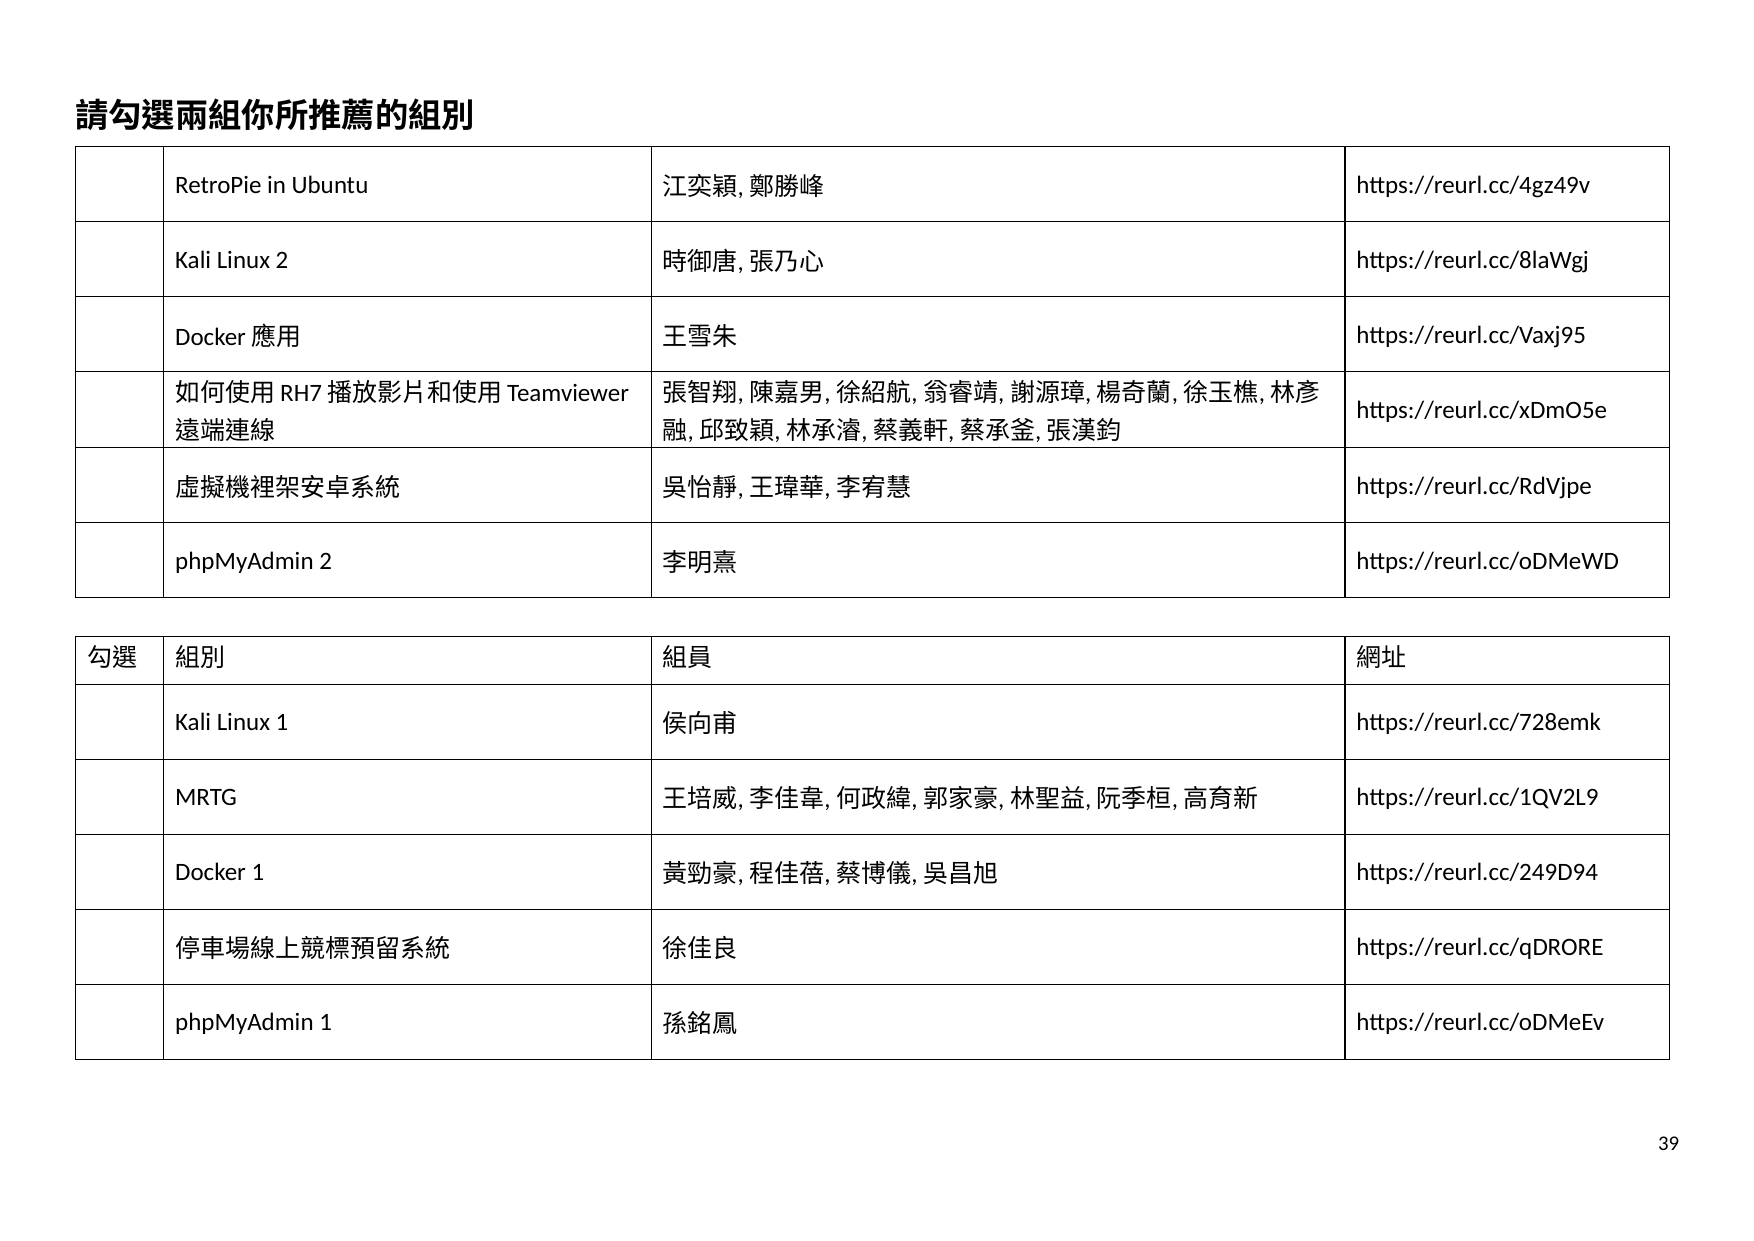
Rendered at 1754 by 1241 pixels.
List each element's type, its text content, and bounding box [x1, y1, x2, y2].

table_cell https://reurl.cc/249D94 [1346, 835, 1669, 909]
table_cell [76, 985, 163, 1059]
table_cell MRTG [164, 760, 651, 834]
table_cell 虛擬機裡架安卓系統 [164, 448, 651, 522]
table_cell 吳怡靜, 王瑋華, 李宥慧 [652, 448, 1344, 522]
table_cell https://reurl.cc/RdVjpe [1346, 448, 1669, 522]
table_cell phpMyAdmin 1 [164, 985, 651, 1059]
table_cell Kali Linux 2 [164, 222, 651, 296]
table_cell [76, 760, 163, 834]
table_cell Docker應用 [164, 297, 651, 371]
table_cell [76, 523, 163, 597]
table_cell 王培威, 李佳韋, 何政緯, 郭家豪, 林聖益, 阮季桓, 高育新 [652, 760, 1344, 834]
table_cell 李明熹 [652, 523, 1344, 597]
table_cell 孫銘鳳 [652, 985, 1344, 1059]
table_cell [76, 372, 163, 447]
table_cell 停車場線上競標預留系統 [164, 910, 651, 984]
table_cell https://reurl.cc/4gz49v [1346, 147, 1669, 221]
table_cell 王雪朱 [652, 297, 1344, 371]
table_cell https://reurl.cc/oDMeEv [1346, 985, 1669, 1059]
table_cell Docker 1 [164, 835, 651, 909]
table_cell [76, 910, 163, 984]
table_cell [76, 222, 163, 296]
table_cell RetroPie in Ubuntu [164, 147, 651, 221]
table_cell https://reurl.cc/qDRORE [1346, 910, 1669, 984]
table_cell https://reurl.cc/Vaxj95 [1346, 297, 1669, 371]
table_cell 如何使用RH7播放影片和使用Teamviewer遠端連線 [164, 372, 651, 447]
table_cell [76, 448, 163, 522]
table_cell 徐佳良 [652, 910, 1344, 984]
table_cell 時御唐, 張乃心 [652, 222, 1344, 296]
table_cell https://reurl.cc/xDmO5e [1346, 372, 1669, 447]
table_cell https://reurl.cc/728emk [1346, 685, 1669, 759]
table_cell [76, 835, 163, 909]
table_cell [76, 685, 163, 759]
table_header 勾選 [76, 637, 163, 684]
table_cell [76, 147, 163, 221]
table_header 網址 [1346, 637, 1669, 684]
table_cell Kali Linux 1 [164, 685, 651, 759]
table_cell https://reurl.cc/oDMeWD [1346, 523, 1669, 597]
table_cell 江奕穎, 鄭勝峰 [652, 147, 1344, 221]
table_cell phpMyAdmin 2 [164, 523, 651, 597]
table_cell 張智翔, 陳嘉男, 徐紹航, 翁睿靖, 謝源璋, 楊奇蘭, 徐玉樵, 林彥融, 邱致穎, 林承濬, 蔡義軒, 蔡承釜, 張漢鈞 [652, 372, 1344, 447]
table_header 組員 [652, 637, 1344, 684]
table_cell https://reurl.cc/1QV2L9 [1346, 760, 1669, 834]
table_cell 侯向甫 [652, 685, 1344, 759]
table_header 組別 [164, 637, 651, 684]
table_cell 黃勁豪, 程佳蓓, 蔡博儀, 吳昌旭 [652, 835, 1344, 909]
table_cell [76, 297, 163, 371]
table_cell https://reurl.cc/8laWgj [1346, 222, 1669, 296]
